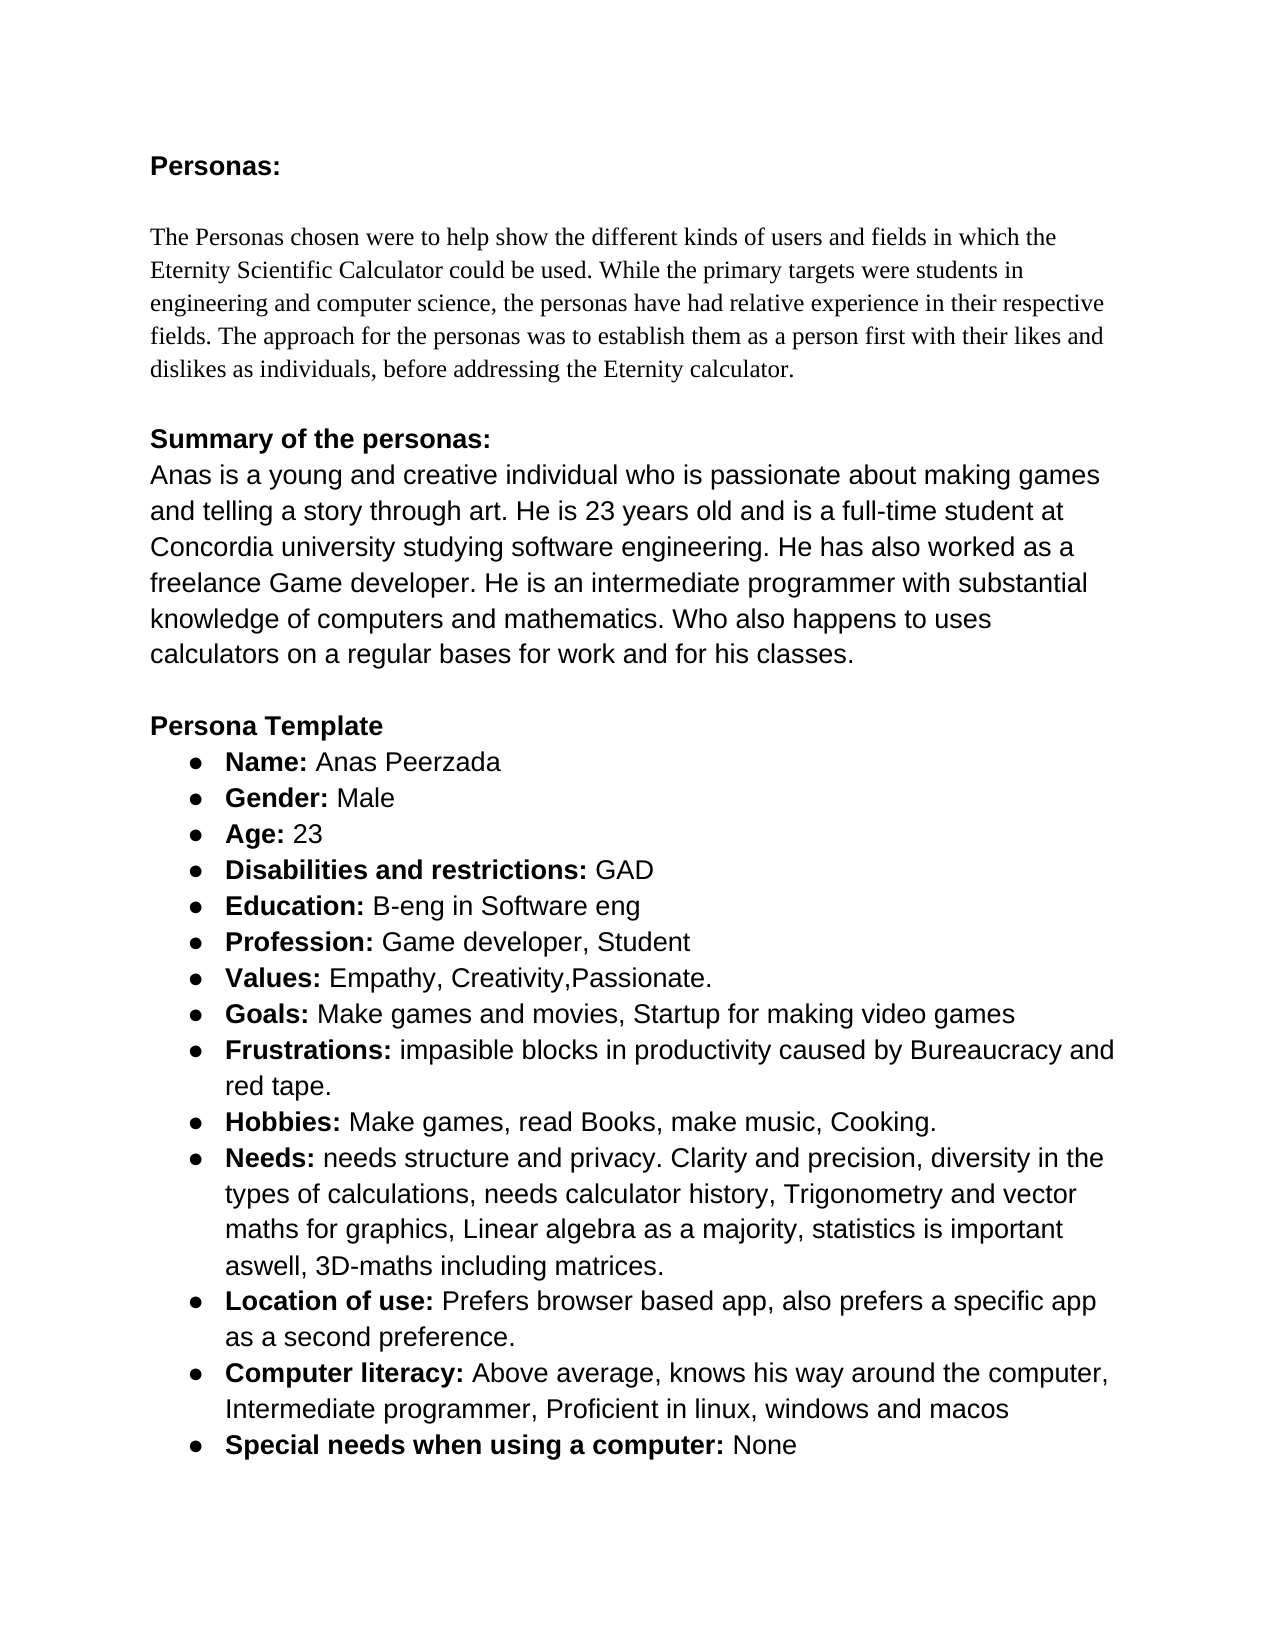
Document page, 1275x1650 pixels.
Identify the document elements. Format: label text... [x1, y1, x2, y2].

list Frustrations: impasible blocks in productivity caused by Bureaucracy and red tape. [187, 1034, 1125, 1101]
text Summary of the personas: [150, 423, 1125, 454]
list Location of use: Prefers browser based app, also prefers a specific app as a second preference. [187, 1285, 1125, 1353]
text The Personas chosen were to help show the different kinds of users and fields in which the Eternity Scientific Calculator could be used. While the primary targets were students in engineering and computer science, the personas have had relative experience in their respective fields. The approach for the personas was to establish them as a person first with their likes and dislikes as individuals, before addressing the Eternity calculator. [150, 222, 1125, 383]
list Goals: Make games and movies, Startup for making video games [187, 998, 1125, 1029]
text Persona Template [150, 710, 1125, 742]
list Name: Anas Peerzada [187, 746, 1125, 778]
text Anas is a young and creative individual who is passionate about making games and telling a story through art. He is 23 years old and is a full-time student at Concordia university studying software engineering. He has also worked as a freelance Game developer. He is an intermediate programmer with substantial knowledge of computers and mathematics. Who also happens to uses calculators on a regular bases for work and for his classes. [150, 459, 1125, 670]
list Values: Empathy, Creativity,Passionate. [187, 962, 1125, 993]
text Personas: [150, 150, 1125, 181]
list Education: B-eng in Software eng [187, 890, 1125, 921]
list Hobbies: Make games, read Books, make music, Cooking. [187, 1106, 1125, 1137]
list Disabilities and restrictions: GAD [187, 854, 1125, 885]
list Needs: needs structure and privacy. Clarity and precision, diversity in the types of calculations, needs calculator history, Trigonometry and vector maths for graphics, Linear algebra as a majority, statistics is important aswell, 3D-maths including matrices. [187, 1142, 1125, 1281]
list Special needs when using a computer: None [187, 1429, 1125, 1460]
list Age: 23 [187, 818, 1125, 849]
list Gender: Male [187, 782, 1125, 813]
list Computer literacy: Above average, knows his way around the computer, Intermediate programmer, Proficient in linux, windows and macos [187, 1357, 1125, 1424]
list Profession: Game developer, Student [187, 926, 1125, 957]
